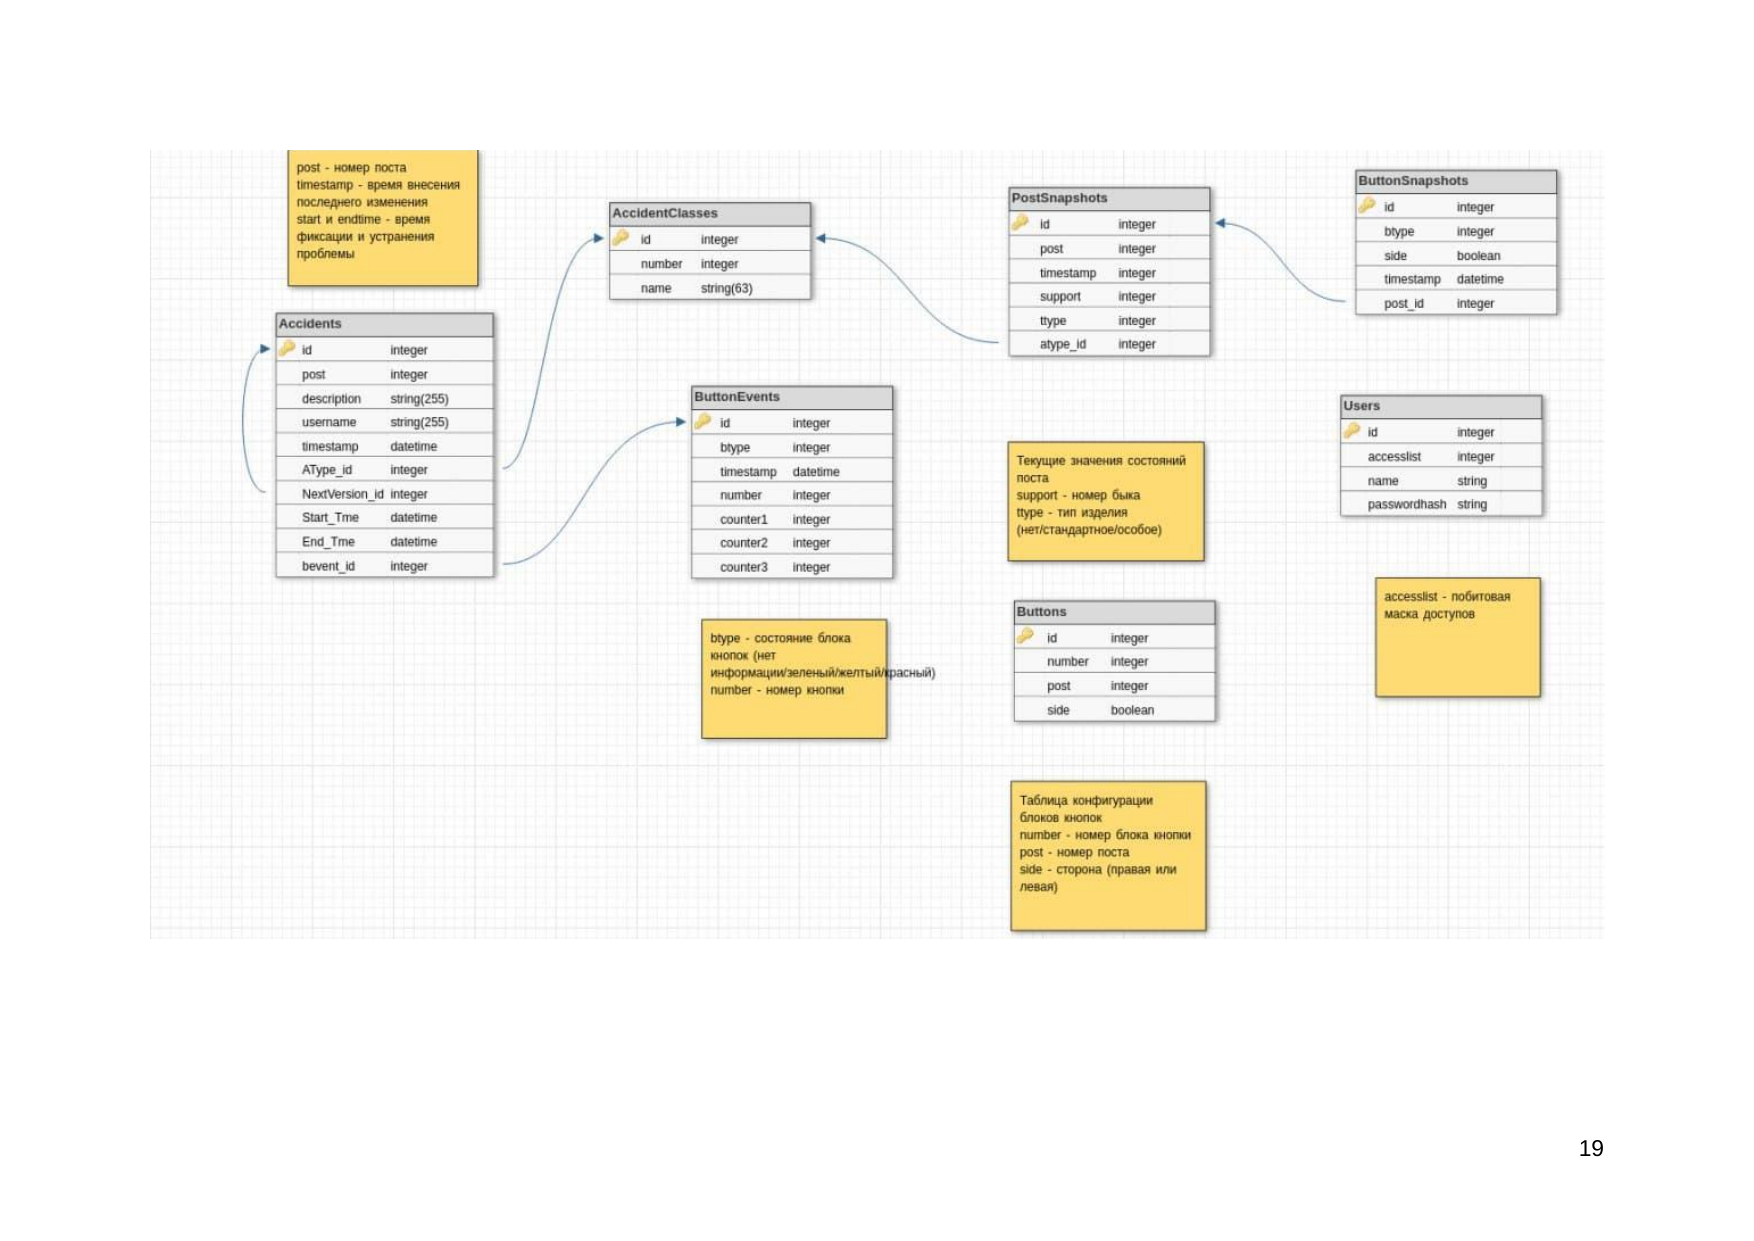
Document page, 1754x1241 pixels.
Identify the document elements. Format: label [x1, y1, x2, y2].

picture [150, 150, 1605, 939]
